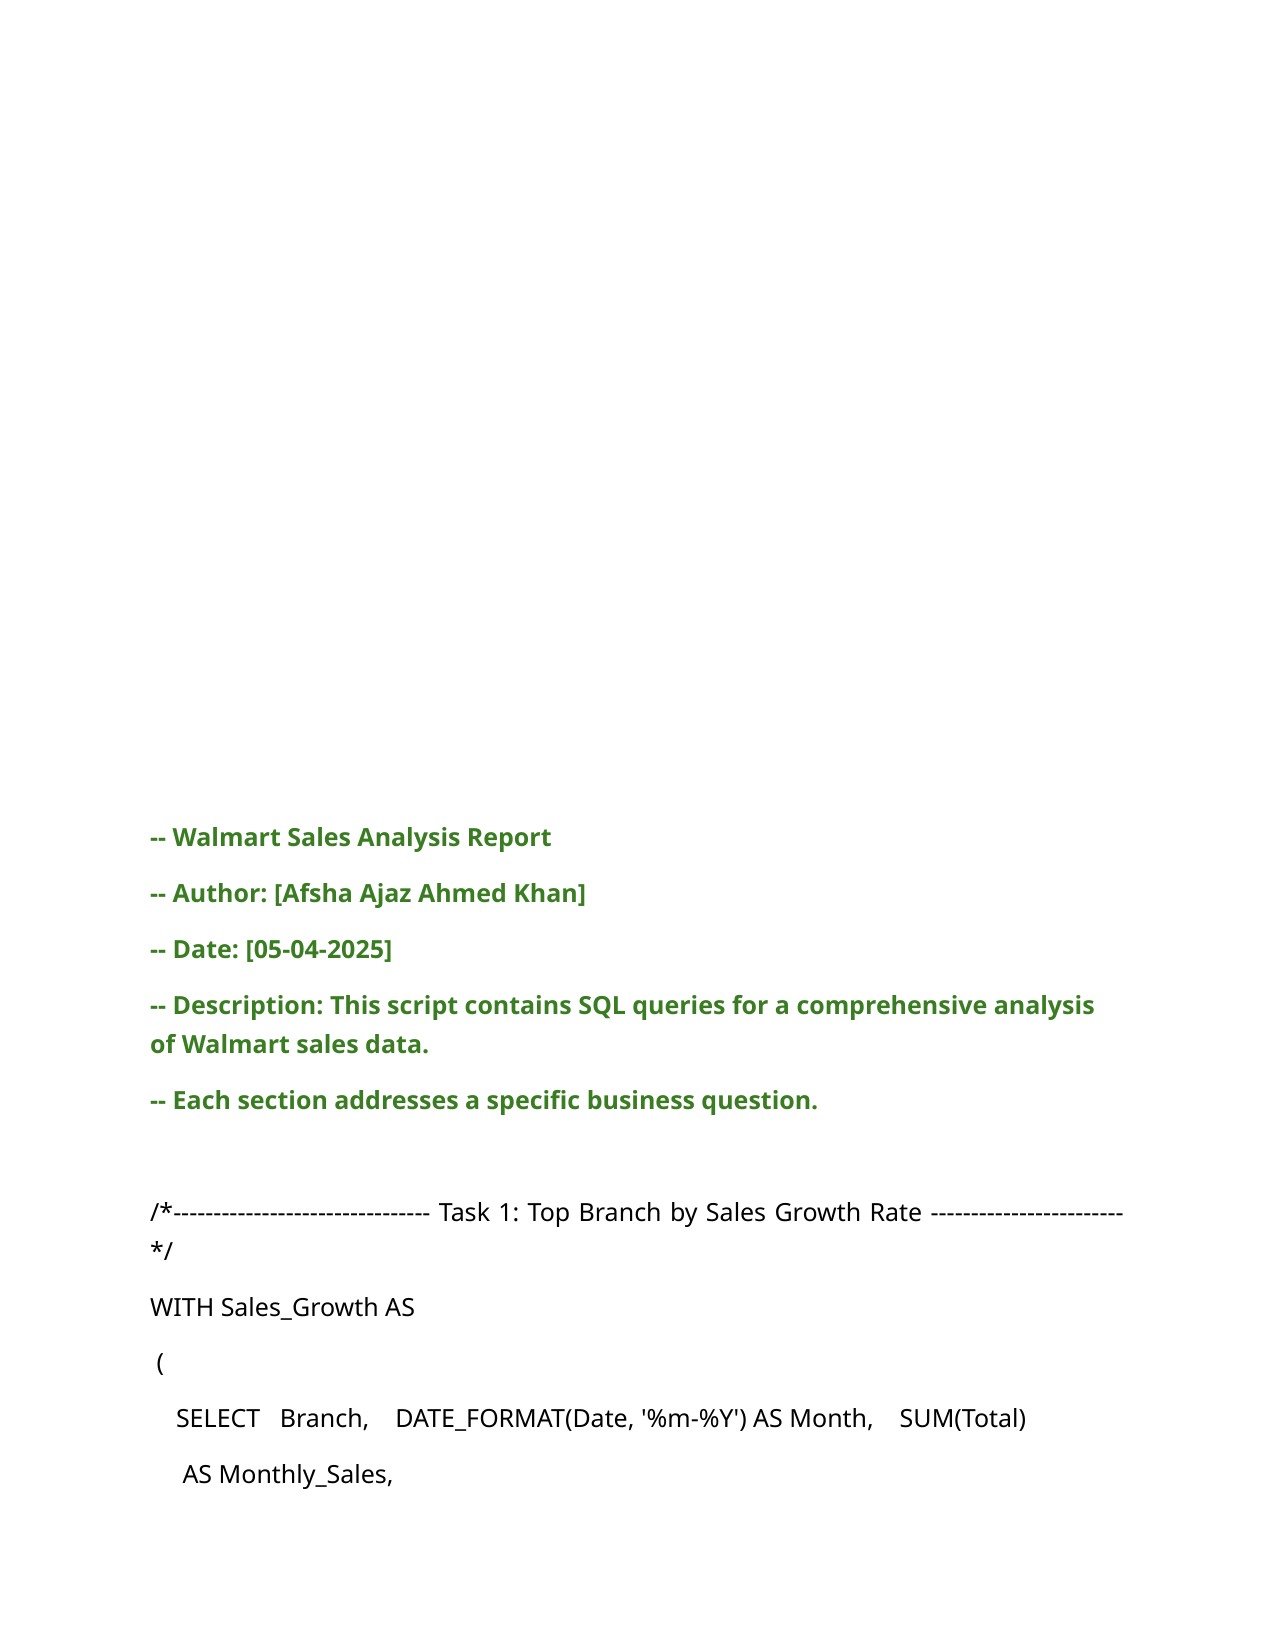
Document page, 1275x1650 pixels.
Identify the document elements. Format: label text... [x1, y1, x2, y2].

text /*-------------------------------- Task 1: Top Branch by Sales Growth Rate ------------------------*/ [150, 1194, 1125, 1267]
text -- Walmart Sales Analysis Report [150, 820, 1125, 854]
text -- Each section addresses a specific business question. [150, 1082, 1125, 1117]
text -- Description: This script contains SQL queries for a comprehensive analysis of Walmart sales data. [150, 987, 1125, 1061]
text -- Date: [05-04-2025] [150, 932, 1125, 966]
text AS Monthly_Sales, [150, 1457, 1125, 1491]
text SELECT Branch, DATE_FORMAT(Date, '%m-%Y') AS Month, SUM(Total) [150, 1401, 1125, 1435]
text -- Author: [Afsha Ajaz Ahmed Khan] [150, 876, 1125, 910]
text WITH Sales_Growth AS [150, 1289, 1125, 1323]
text ( [150, 1345, 1125, 1379]
